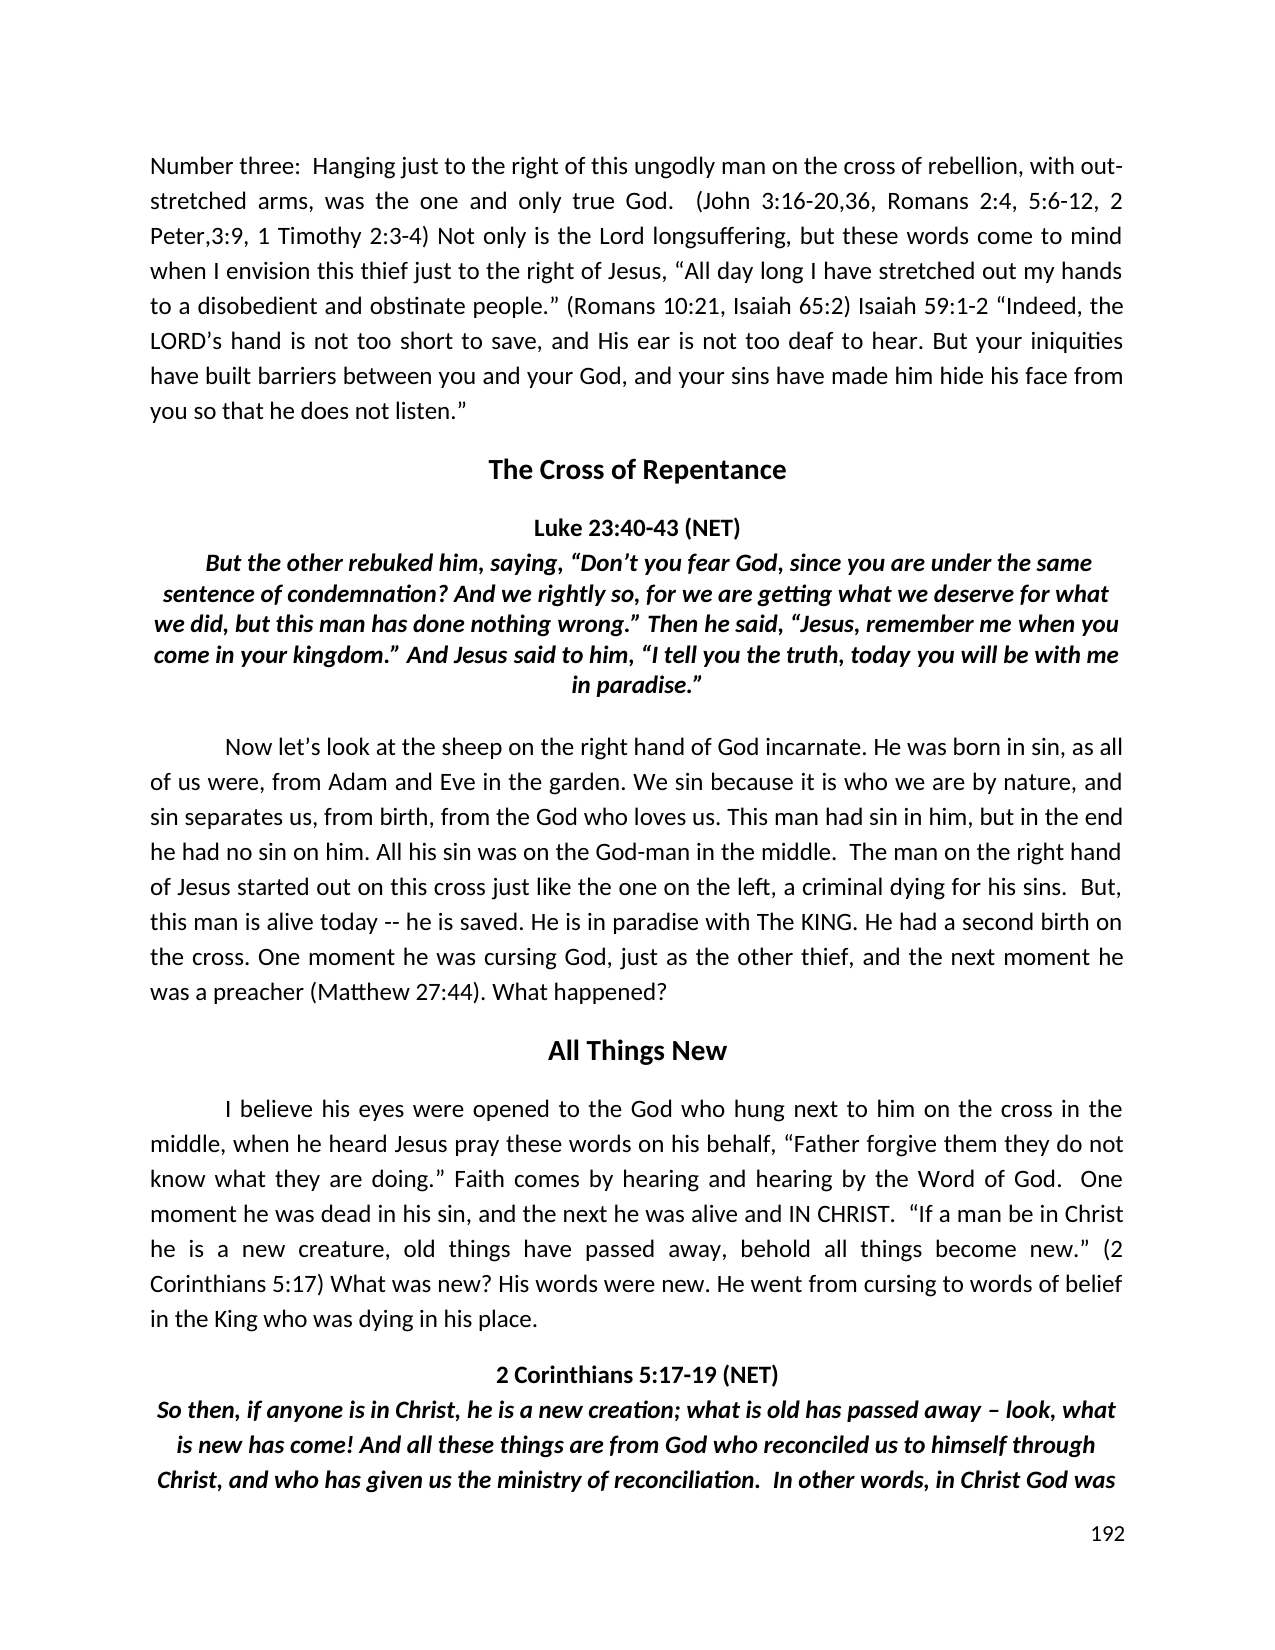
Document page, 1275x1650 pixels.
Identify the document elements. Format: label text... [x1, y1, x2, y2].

text Luke 23:40-43 (NET) [150, 1213, 1125, 1243]
text Or do you have contempt for the wealth of his kindness, forbearance, and patience, and yet do not know that God’s kindness leads you to repentance? But because of your stubbornness and your unrepentant heart, you are storing up wrath for yourselves in the day of wrath, when God’s righteous judgment is revealed! [150, 290, 1125, 426]
text The man on the cross of rebellion had to walk all over the One in the middle to enter hell, in spite of these incredible facts. Number one: The God who hung in the middle did not come to condemn him, but to save him. He did not desire that he perish, but for him to come to repentance. Number two: The cross in the center is a perfect display of two attributes of God; His Holiness and His Love. When we look at the one who hung naked between the two sinners, we see a God who is holy, so holy that He must punish sin. Greater love has no one than this that he would lay down His life, not for his friends, but his enemies. If you only embrace a God who is love and not a God who is holy, you will never repent, and you will perish! On the cross of redemption hung the true God who is Holy and who is Love. Through His death we are offered life. As if two planets had collided in space, we see suspended on the cross of Christ both of these attributes: His holiness and justice to punish sin and Love like none other. Number three: Hanging just to the right of this ungodly man on the cross of rebellion, with out-stretched arms, was the one and only true God. (John 3:16-20,36, Romans 2:4, 5:6-12, 2 Peter,3:9, 1 Timothy 2:3-4) Not only is the Lord longsuffering, but these words come to mind when I envision this thief just to the right of Jesus, “All day long I have stretched out my hands to a disobedient and obstinate people.” (Romans 10:21, Isaiah 65:2) Isaiah 59:1-2 “Indeed, the LORD’s hand is not too short to save, and His ear is not too deaf to hear. But your iniquities have built barriers between you and your God, and your sins have made him hide his face from you so that he does not listen.” [150, 465, 1125, 1126]
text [150, 1431, 1125, 1496]
text The Cross of Repentance [150, 1151, 1125, 1186]
text Romans 2:4-6 (NET) [150, 255, 1125, 286]
text For sadness as intended by God produces a repentance that leads to salvation, leaving no regret, but worldly sadness brings about death. [150, 150, 1125, 216]
text But the other rebuked him, saying, “Don’t you fear God, since you are under the same sentence of condemnation? And we rightly so, for we are getting what we deserve for what we did, but this man has done nothing wrong.” Then he said, “Jesus, remember me when you come in your kingdom.” And Jesus said to him, “I tell you the truth, today you will be with me in paradise.” [150, 1248, 1125, 1400]
